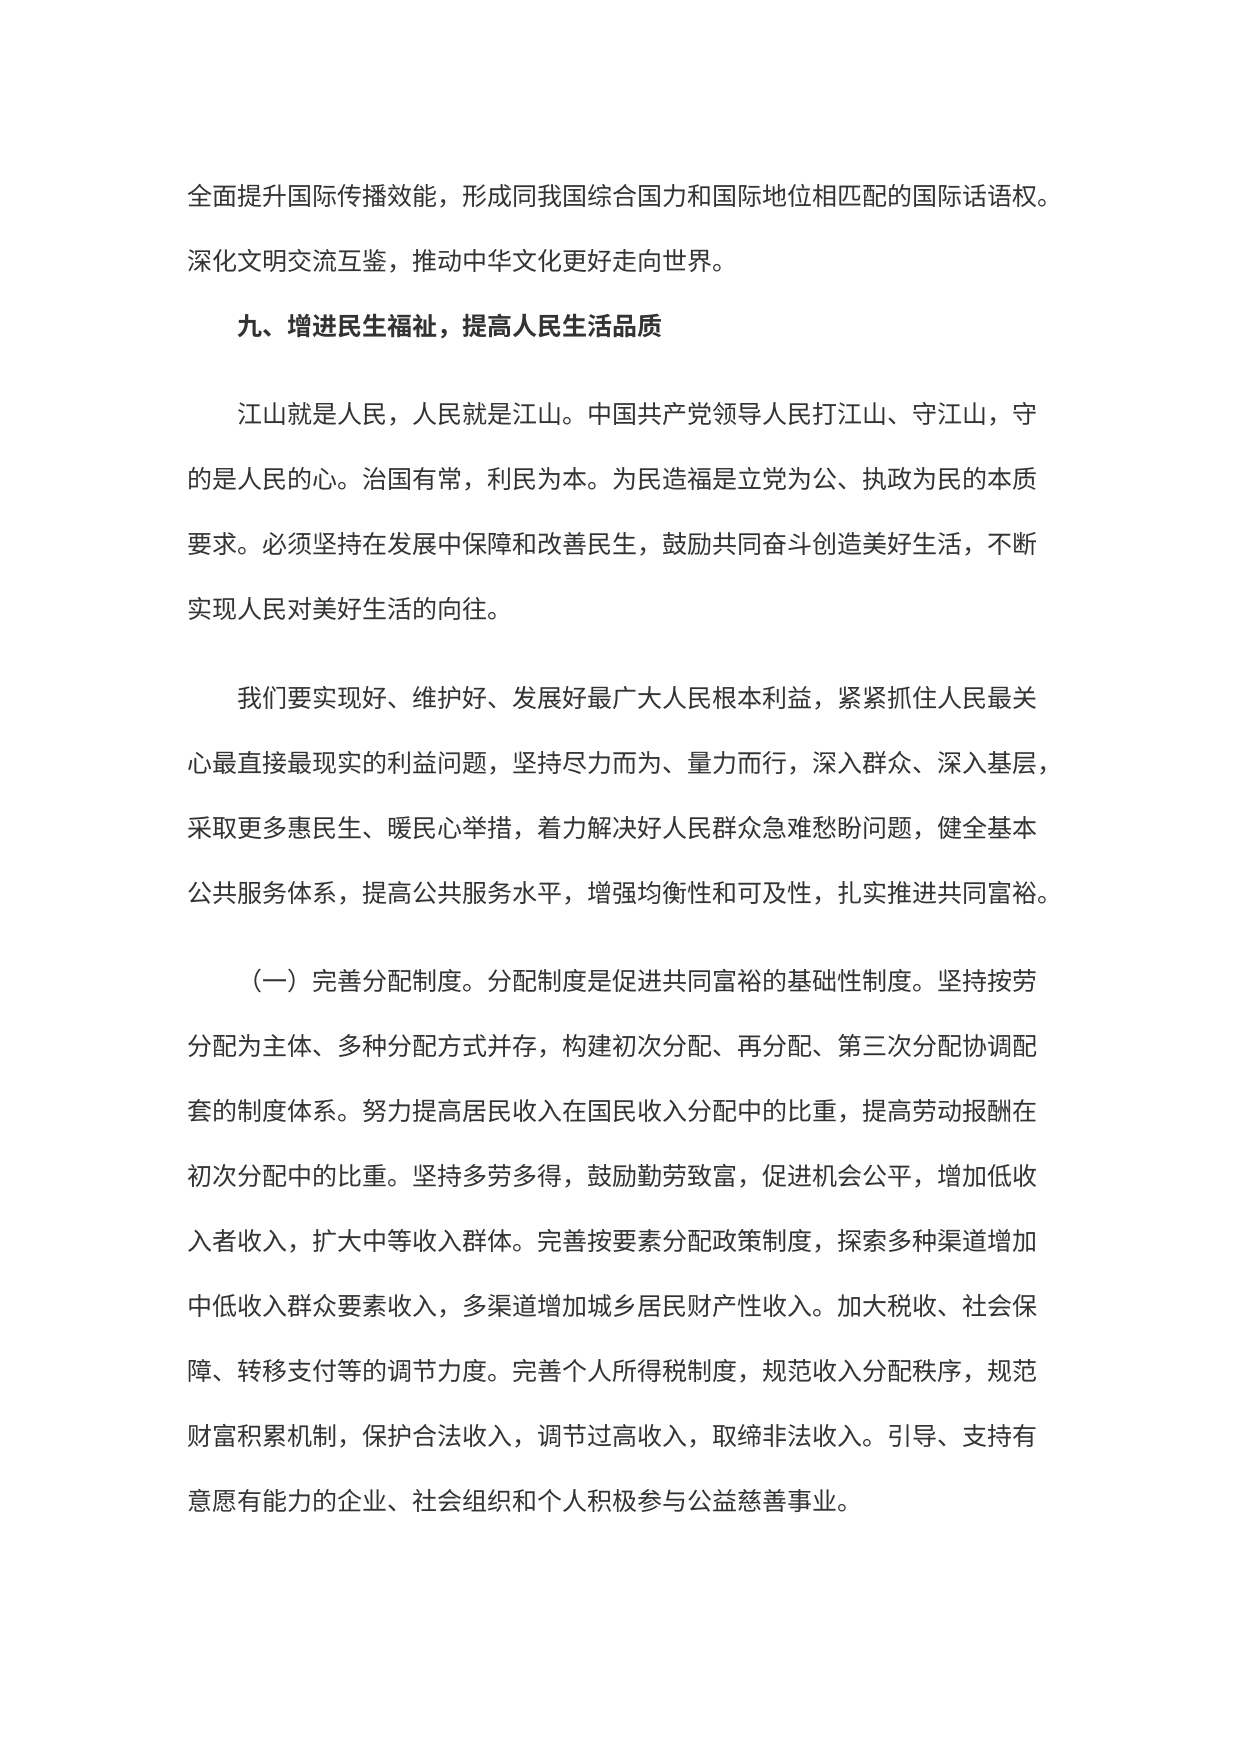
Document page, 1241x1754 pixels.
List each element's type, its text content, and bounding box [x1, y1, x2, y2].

text 九、增进民生福祉，提高人民生活品质 [187, 292, 1053, 357]
text （一）完善分配制度。分配制度是促进共同富裕的基础性制度。坚持按劳分配为主体、多种分配方式并存，构建初次分配、再分配、第三次分配协调配套的制度体系。努力提高居民收入在国民收入分配中的比重，提高劳动报酬在初次分配中的比重。坚持多劳多得，鼓励勤劳致富，促进机会公平，增加低收入者收入，扩大中等收入群体。完善按要素分配政策制度，探索多种渠道增加中低收入群众要素收入，多渠道增加城乡居民财产性收入。加大税收、社会保障、转移支付等的调节力度。完善个人所得税制度，规范收入分配秩序，规范财富积累机制，保护合法收入，调节过高收入，取缔非法收入。引导、支持有意愿有能力的企业、社会组织和个人积极参与公益慈善事业。 [187, 947, 1053, 1532]
text 我们要实现好、维护好、发展好最广大人民根本利益，紧紧抓住人民最关心最直接最现实的利益问题，坚持尽力而为、量力而行，深入群众、深入基层，采取更多惠民生、暖民心举措，着力解决好人民群众急难愁盼问题，健全基本公共服务体系，提高公共服务水平，增强均衡性和可及性，扎实推进共同富裕。 [187, 664, 1053, 924]
text 江山就是人民，人民就是江山。中国共产党领导人民打江山、守江山，守的是人民的心。治国有常，利民为本。为民造福是立党为公、执政为民的本质要求。必须坚持在发展中保障和改善民生，鼓励共同奋斗创造美好生活，不断实现人民对美好生活的向往。 [187, 380, 1053, 640]
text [187, 162, 1053, 292]
